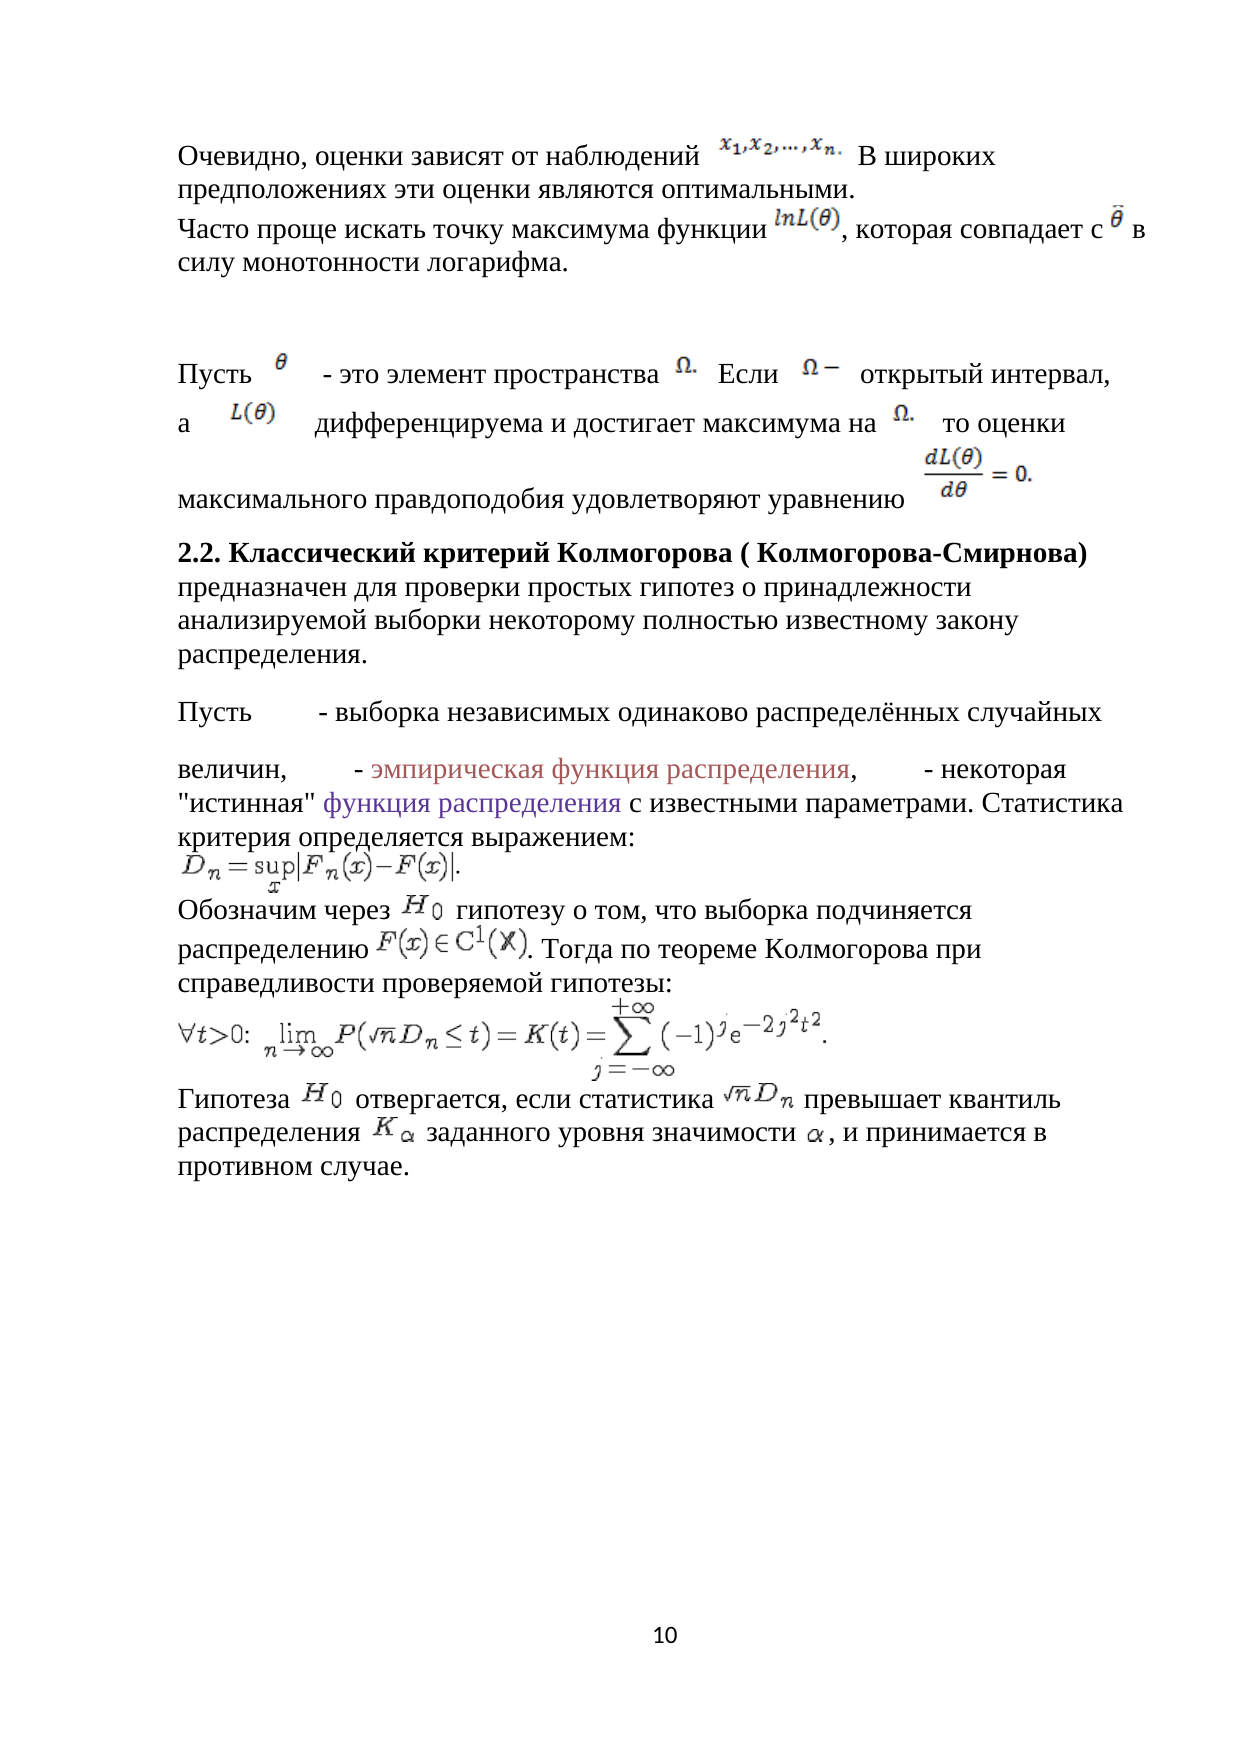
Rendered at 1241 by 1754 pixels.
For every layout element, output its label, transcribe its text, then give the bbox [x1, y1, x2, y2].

picture [666, 343, 711, 384]
picture [721, 1083, 797, 1108]
picture [368, 1117, 419, 1142]
picture [177, 998, 828, 1081]
text Пусть - выборка независимых одинаково распределённых случайных величин, - эмпирическая функция распределения, - некоторая "истинная" функция распределения с известными параметрами. Статистика критерия определяется выражением: [177, 669, 1152, 852]
text Очевидно, оценки зависят от наблюдений В широких предположениях эти оценки являются оптимальными. [177, 118, 1152, 205]
picture [884, 391, 928, 432]
text Гипотеза отвергается, если статистика превышает квантиль распределения заданного уровня значимости , и принимается в противном случае. [177, 1081, 1152, 1181]
picture [1110, 205, 1125, 239]
picture [197, 390, 308, 432]
picture [707, 118, 851, 166]
picture [177, 852, 465, 893]
picture [803, 1129, 828, 1142]
picture [774, 206, 841, 239]
text Пусть - это элемент пространства Если открытый интервал, а дифференцируема и достигает максимума на то оценки максимального правдоподобия удовлетворяют уравнению [177, 342, 1152, 514]
picture [259, 342, 316, 384]
text Часто проще искать точку максимума функции , которая совпадает с в силу монотонности логарифма. [177, 205, 1152, 278]
text предназначен для проверки простых гипотез о принадлежности анализируемой выборки некоторому полностью известному закону распределения. [177, 569, 1152, 669]
picture [793, 347, 853, 384]
text Обозначим через гипотезу о том, что выборка подчиняется распределению . Тогда по теореме Колмогорова при справедливости проверяемой гипотезы: [177, 892, 1152, 999]
picture [376, 925, 527, 959]
subtitle 2.2. Классический критерий Колмогорова ( Колмогорова-Смирнова) [177, 535, 1152, 569]
picture [912, 438, 1056, 508]
picture [297, 1083, 348, 1108]
picture [397, 895, 449, 920]
